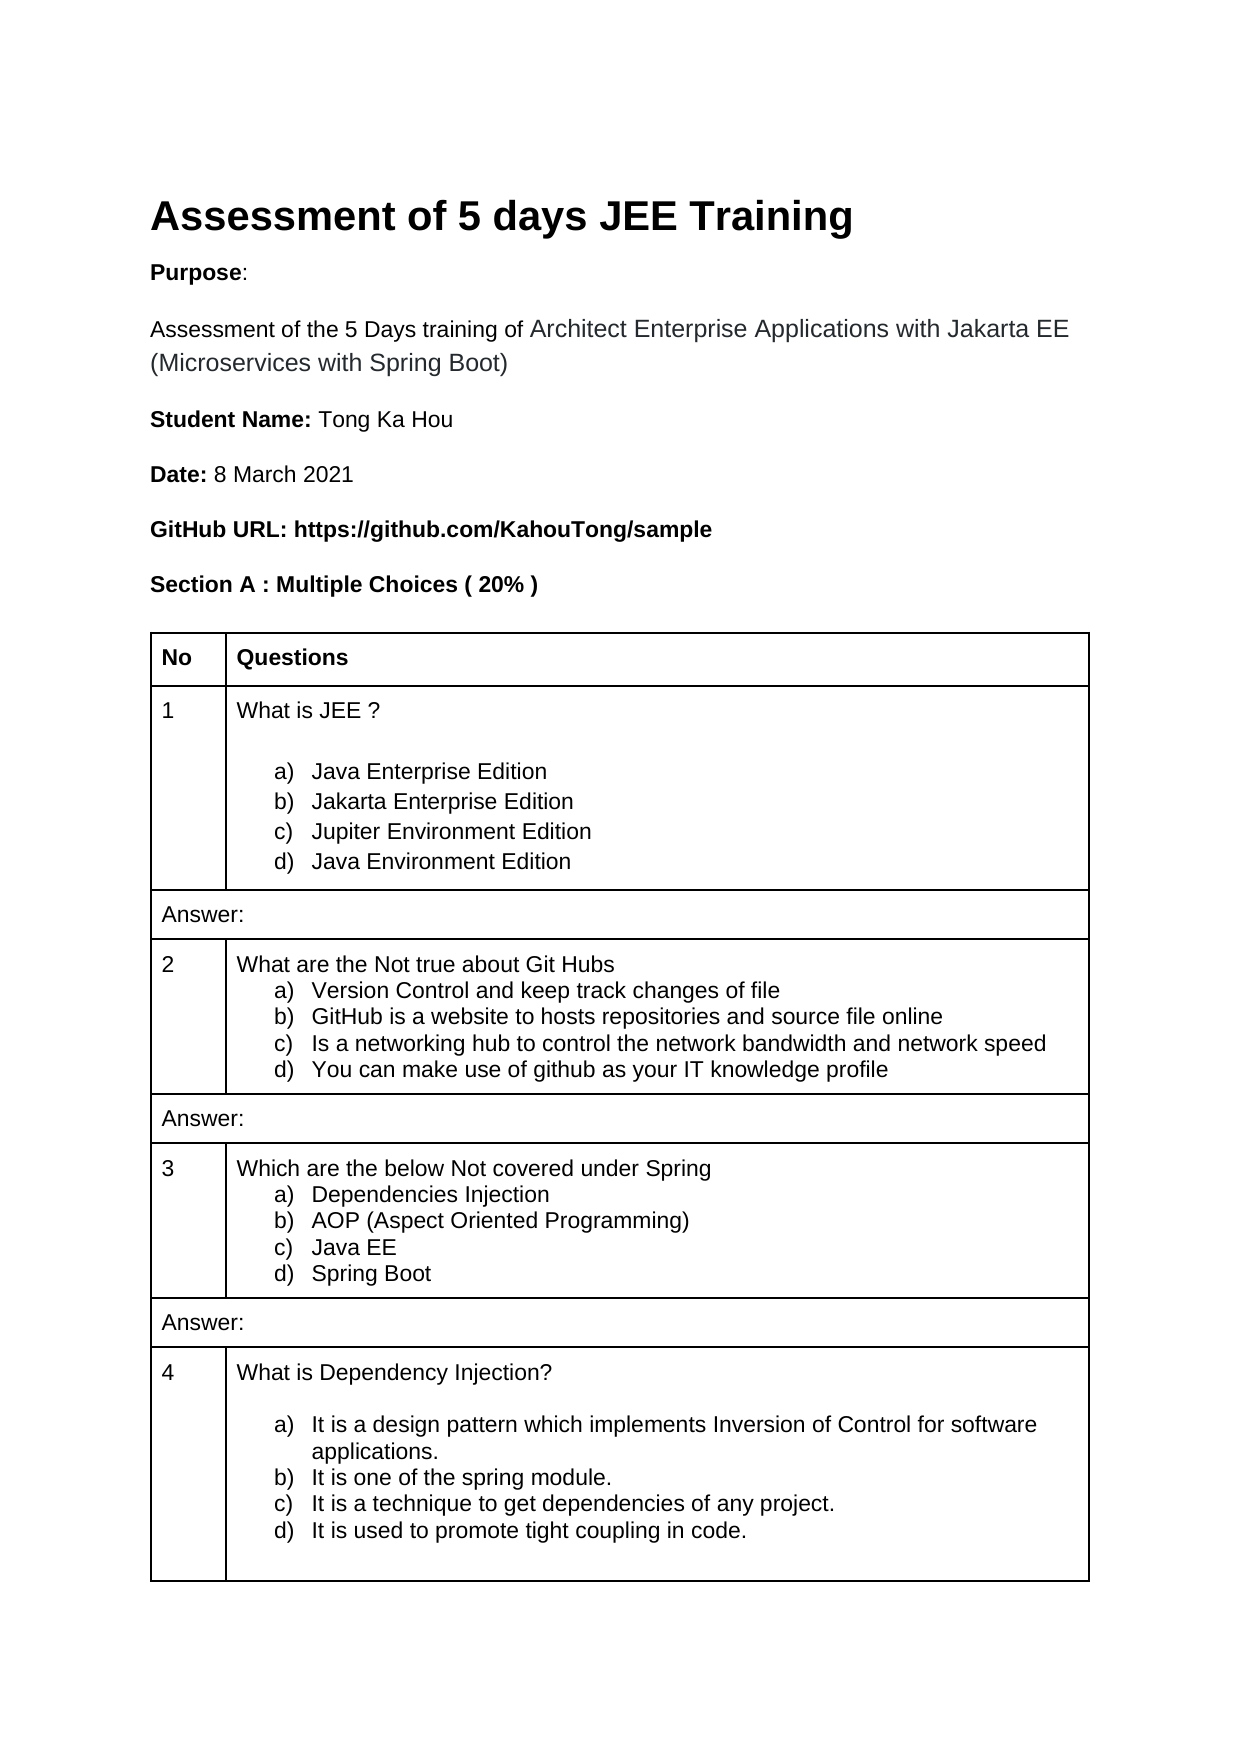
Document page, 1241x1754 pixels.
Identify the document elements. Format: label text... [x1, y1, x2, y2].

table_cell What is Dependency Injection? It is a design pattern which implements Inversion of Control for software applications. It is one of the spring module. It is a technique to get dependencies of any project. It is used to promote tight coupling in code. [227, 1348, 1088, 1580]
table_cell 3 [152, 1144, 225, 1297]
table_cell Answer: [152, 1299, 1088, 1346]
subtitle Assessment of 5 days JEE Training [150, 192, 1090, 239]
text Section A : Multiple Choices ( 20% ) [150, 571, 1090, 597]
table_header No [152, 634, 225, 685]
table_cell 4 [152, 1348, 225, 1580]
table_header Questions [227, 634, 1088, 685]
text GitHub URL: https://github.com/KahouTong/sample [150, 516, 1090, 542]
text Assessment of the 5 Days training of Architect Enterprise Applications with Jakarta EE (Microservices with Spring Boot) [150, 314, 1090, 376]
table_cell 2 [152, 940, 225, 1093]
table_cell Answer: [152, 891, 1088, 938]
table_cell What is JEE ? Java Enterprise Edition Jakarta Enterprise Edition Jupiter Environment Edition Java Environment Edition [227, 687, 1088, 889]
table_cell Answer: [152, 1095, 1088, 1142]
table_cell 1 [152, 687, 225, 889]
text Student Name: Tong Ka Hou [150, 406, 1090, 432]
text Purpose: [150, 259, 1090, 286]
table_cell Which are the below Not covered under Spring Dependencies Injection AOP (Aspect Oriented Programming) Java EE Spring Boot [227, 1144, 1088, 1297]
table_cell What are the Not true about Git Hubs Version Control and keep track changes of file GitHub is a website to hosts repositories and source file online Is a networking hub to control the network bandwidth and network speed You can make use of github as your IT knowledge profile [227, 940, 1088, 1093]
text Date: 8 March 2021 [150, 461, 1090, 487]
